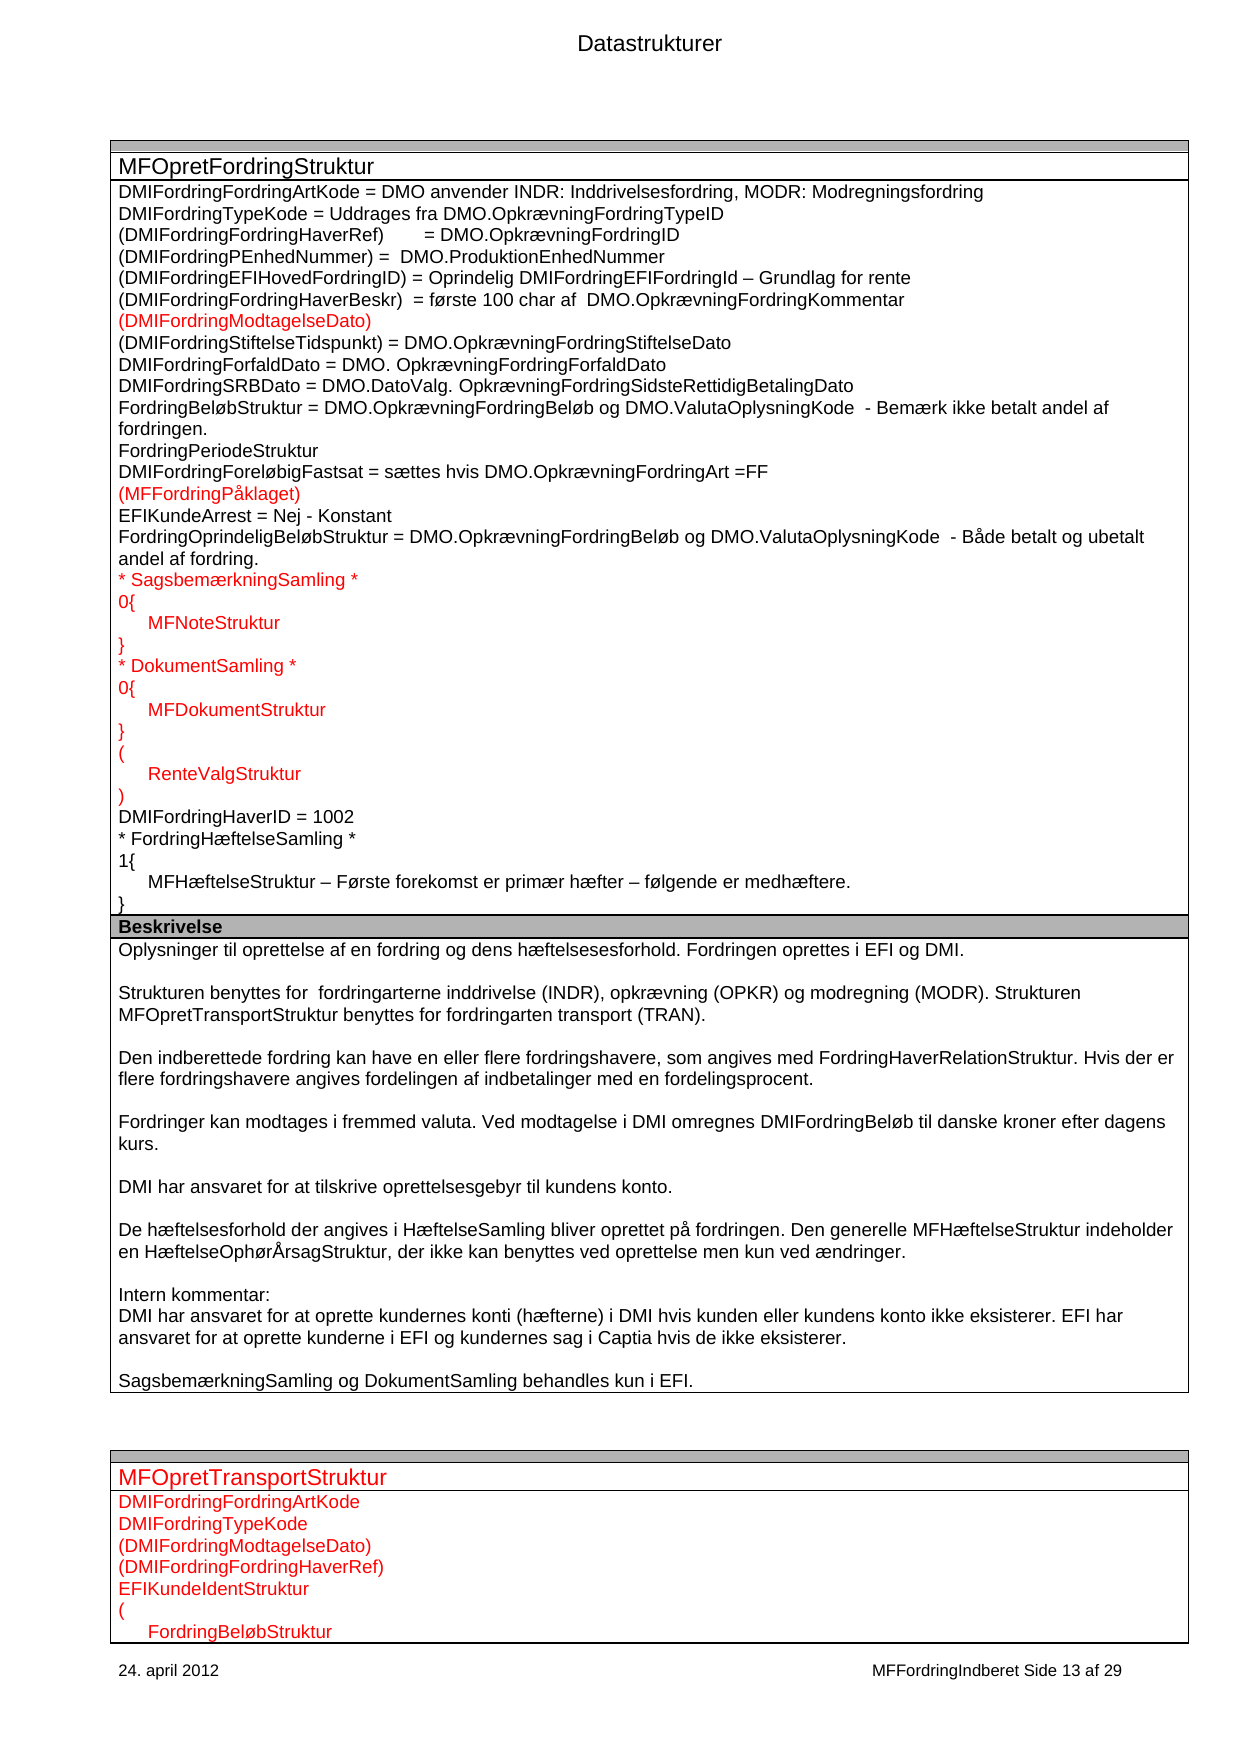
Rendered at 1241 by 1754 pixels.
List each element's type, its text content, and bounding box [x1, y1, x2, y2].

table_cell Oplysninger til oprettelse af en fordring og dens hæftelsesesforhold. Fordringen oprettes i EFI og DMI. Strukturen benyttes for fordringarterne inddrivelse (INDR), opkrævning (OPKR) og modregning (MODR). Strukturen MFOpretTransportStruktur benyttes for fordringarten transport (TRAN). Den indberettede fordring kan have en eller flere fordringshavere, som angives med FordringHaverRelationStruktur. Hvis der er flere fordringshavere angives fordelingen af indbetalinger med en fordelingsprocent. Fordringer kan modtages i fremmed valuta. Ved modtagelse i DMI omregnes DMIFordringBeløb til danske kroner efter dagens kurs. DMI har ansvaret for at tilskrive oprettelsesgebyr til kundens konto. De hæftelsesforhold der angives i HæftelseSamling bliver oprettet på fordringen. Den generelle MFHæftelseStruktur indeholder en HæftelseOphørÅrsagStruktur, der ikke kan benyttes ved oprettelse men kun ved ændringer. Intern kommentar: DMI har ansvaret for at oprette kundernes konti (hæfterne) i DMI hvis kunden eller kundens konto ikke eksisterer. EFI har ansvaret for at oprette kunderne i EFI og kundernes sag i Captia hvis de ikke eksisterer. SagsbemærkningSamling og DokumentSamling behandles kun i EFI. [111, 939, 1188, 1392]
table_cell DMIFordringFordringArtKode = DMO anvender INDR: Inddrivelsesfordring, MODR: Modregningsfordring DMIFordringTypeKode = Uddrages fra DMO.OpkrævningFordringTypeID (DMIFordringFordringHaverRef) = DMO.OpkrævningFordringID (DMIFordringPEnhedNummer) = DMO.ProduktionEnhedNummer (DMIFordringEFIHovedFordringID) = Oprindelig DMIFordringEFIFordringId – Grundlag for rente (DMIFordringFordringHaverBeskr) = første 100 char af DMO.OpkrævningFordringKommentar (DMIFordringModtagelseDato) (DMIFordringStiftelseTidspunkt) = DMO.OpkrævningFordringStiftelseDato DMIFordringForfaldDato = DMO. OpkrævningFordringForfaldDato DMIFordringSRBDato = DMO.DatoValg. OpkrævningFordringSidsteRettidigBetalingDato FordringBeløbStruktur = DMO.OpkrævningFordringBeløb og DMO.ValutaOplysningKode - Bemærk ikke betalt andel af fordringen. FordringPeriodeStruktur DMIFordringForeløbigFastsat = sættes hvis DMO.OpkrævningFordringArt =FF (MFFordringPåklaget) EFIKundeArrest = Nej - Konstant FordringOprindeligBeløbStruktur = DMO.OpkrævningFordringBeløb og DMO.ValutaOplysningKode - Både betalt og ubetalt andel af fordring. * SagsbemærkningSamling * 0{ MFNoteStruktur } * DokumentSamling * 0{ MFDokumentStruktur } ( RenteValgStruktur ) DMIFordringHaverID = 1002 * FordringHæftelseSamling * 1{ MFHæftelseStruktur – Første forekomst er primær hæfter – følgende er medhæftere. } [111, 181, 1188, 914]
table_header [111, 141, 1188, 151]
table_cell Beskrivelse [111, 916, 1188, 937]
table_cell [111, 1491, 1188, 1642]
table_cell MFOpretFordringStruktur [111, 153, 1188, 179]
table_cell MFOpretTransportStruktur [111, 1463, 1188, 1490]
table_header [111, 1451, 1188, 1462]
